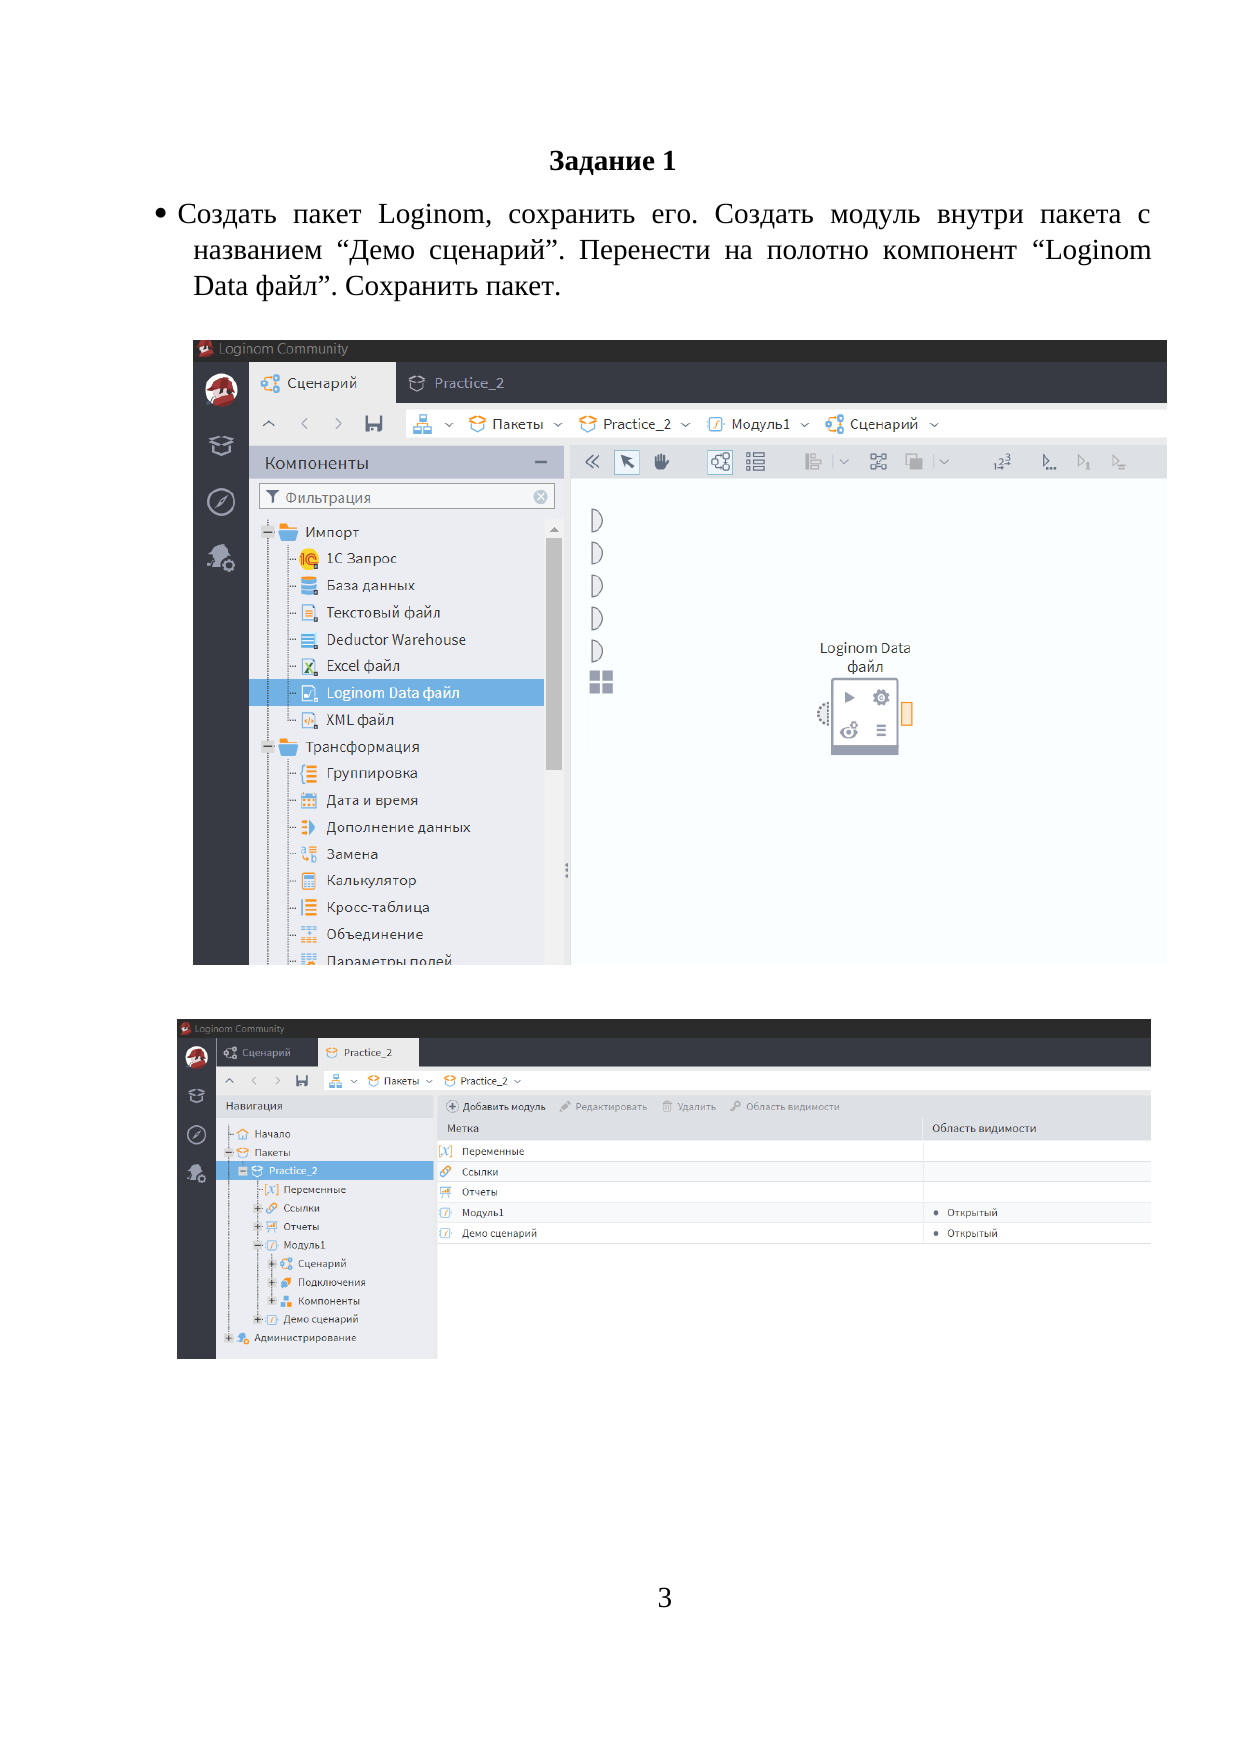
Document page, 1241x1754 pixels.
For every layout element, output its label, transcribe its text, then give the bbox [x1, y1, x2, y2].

picture [193, 340, 1167, 965]
picture [177, 1019, 1151, 1359]
list Создать пакет Loginom, сохранить его. Создать модуль внутри пакета с названием “Демо сценарий”. Перенести на полотно компонент “Loginom Data файл”. Сохранить пакет. [156, 196, 1152, 302]
subtitle Задание 1 [74, 143, 1152, 177]
